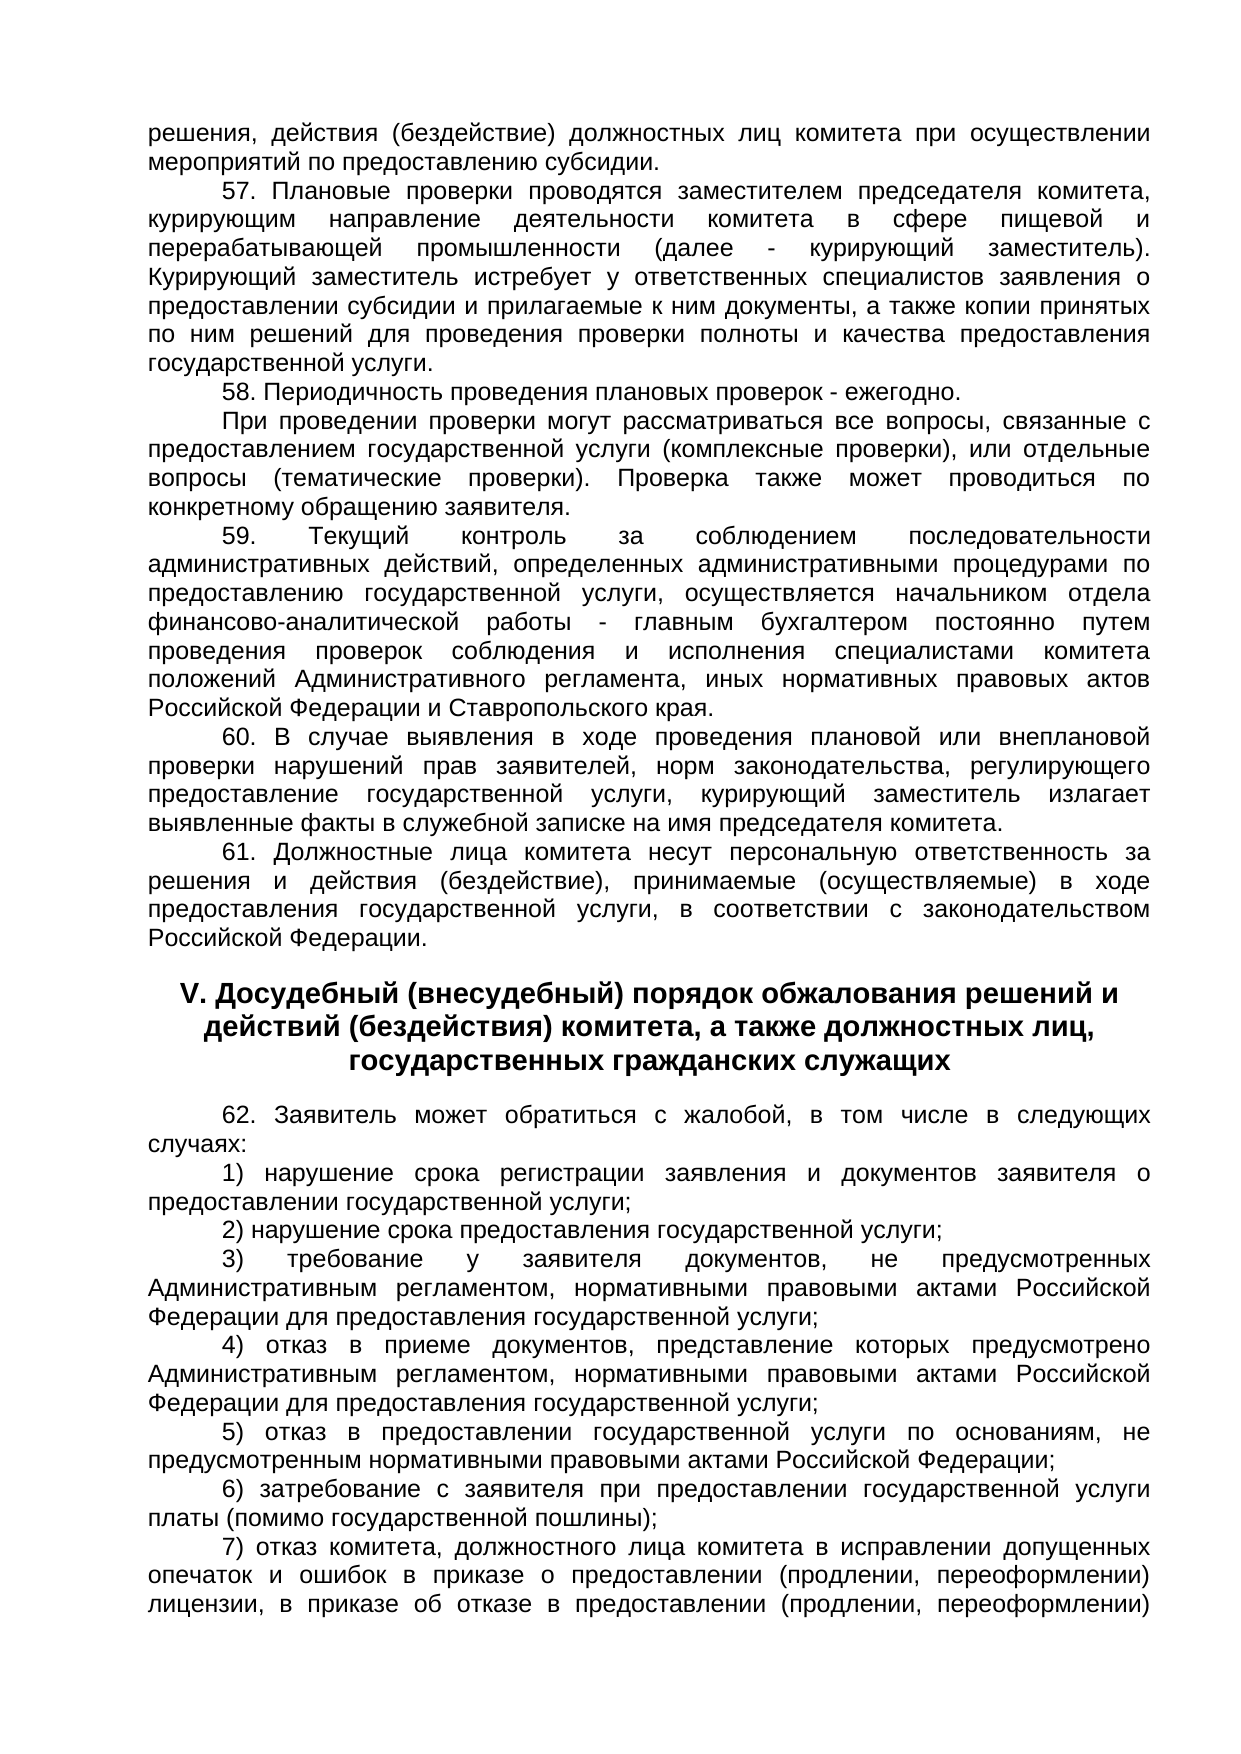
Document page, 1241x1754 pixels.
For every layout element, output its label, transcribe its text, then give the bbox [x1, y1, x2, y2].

text 6) затребование с заявителя при предоставлении государственной услуги платы (помимо государственной пошлины); [148, 1474, 1152, 1532]
text 1) нарушение срока регистрации заявления и документов заявителя о предоставлении государственной услуги; [148, 1158, 1152, 1215]
text 58. Периодичность проведения плановых проверок - ежегодно. [148, 377, 1152, 406]
text 57. Плановые проверки проводятся заместителем председателя комитета, курирующим направление деятельности комитета в сфере пищевой и перерабатывающей промышленности (далее - курирующий заместитель). Курирующий заместитель истребует у ответственных специалистов заявления о предоставлении субсидии и прилагаемые к ним документы, а также копии принятых по ним решений для проведения проверки полноты и качества предоставления государственной услуги. [148, 176, 1152, 377]
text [148, 118, 1152, 176]
text 61. Должностные лица комитета несут персональную ответственность за решения и действия (бездействие), принимаемые (осуществляемые) в ходе предоставления государственной услуги, в соответствии с законодательством Российской Федерации. [148, 837, 1152, 952]
text 59. Текущий контроль за соблюдением последовательности административных действий, определенных административными процедурами по предоставлению государственной услуги, осуществляется начальником отдела финансово-аналитической работы - главным бухгалтером постоянно путем проведения проверок соблюдения и исполнения специалистами комитета положений Административного регламента, иных нормативных правовых актов Российской Федерации и Ставропольского края. [148, 521, 1152, 722]
text 60. В случае выявления в ходе проведения плановой или внеплановой проверки нарушений прав заявителей, норм законодательства, регулирующего предоставление государственной услуги, курирующий заместитель излагает выявленные факты в служебной записке на имя председателя комитета. [148, 722, 1152, 837]
text 5) отказ в предоставлении государственной услуги по основаниям, не предусмотренным нормативными правовыми актами Российской Федерации; [148, 1417, 1152, 1474]
text 3) требование у заявителя документов, не предусмотренных Административным регламентом, нормативными правовыми актами Российской Федерации для предоставления государственной услуги; [148, 1244, 1152, 1330]
text 62. Заявитель может обратиться с жалобой, в том числе в следующих случаях: [148, 1100, 1152, 1158]
text V. Досудебный (внесудебный) порядок обжалования решений и действий (бездействия) комитета, а также должностных лиц, государственных гражданских служащих [148, 976, 1152, 1076]
text 2) нарушение срока предоставления государственной услуги; [148, 1215, 1152, 1244]
text При проведении проверки могут рассматриваться все вопросы, связанные с предоставлением государственной услуги (комплексные проверки), или отдельные вопросы (тематические проверки). Проверка также может проводиться по конкретному обращению заявителя. [148, 406, 1152, 521]
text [148, 1532, 1152, 1618]
text 4) отказ в приеме документов, представление которых предусмотрено Административным регламентом, нормативными правовыми актами Российской Федерации для предоставления государственной услуги; [148, 1330, 1152, 1417]
